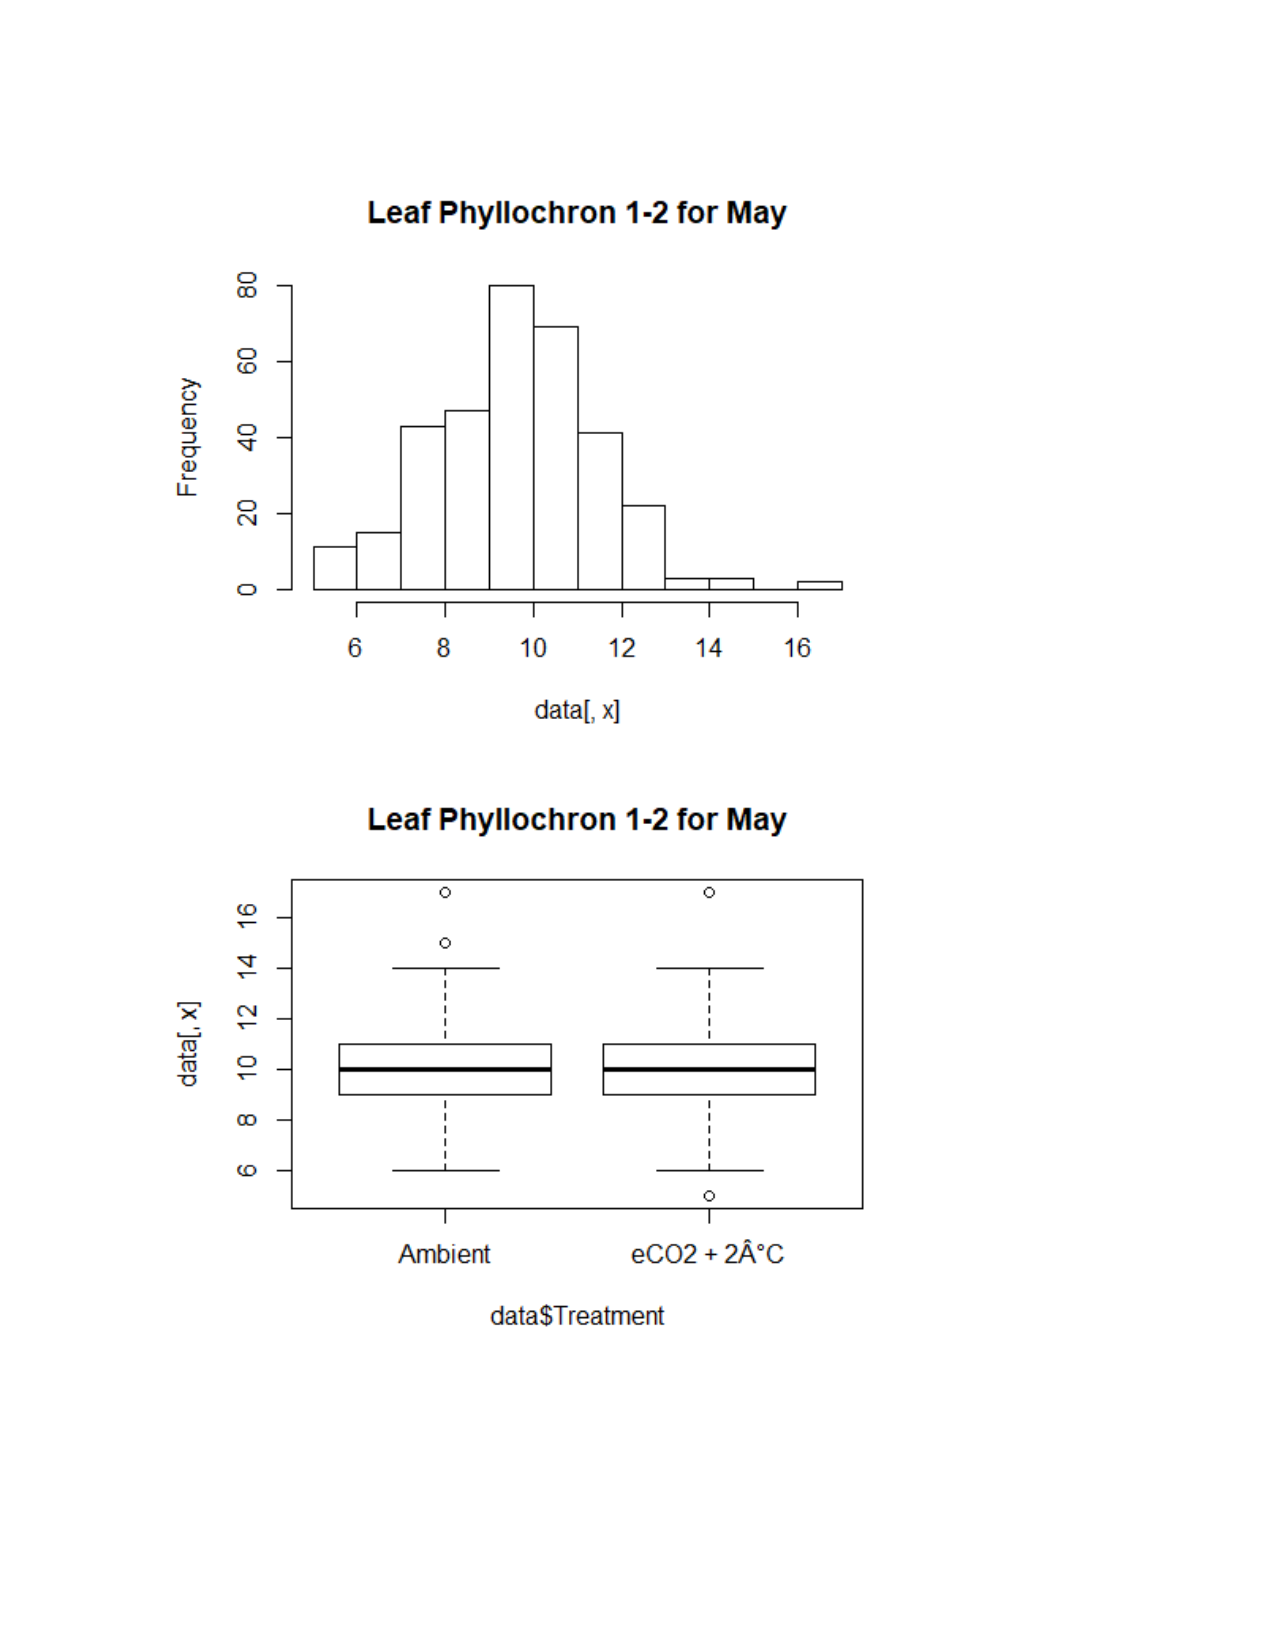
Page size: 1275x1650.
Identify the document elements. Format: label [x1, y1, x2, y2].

picture [168, 150, 927, 1363]
